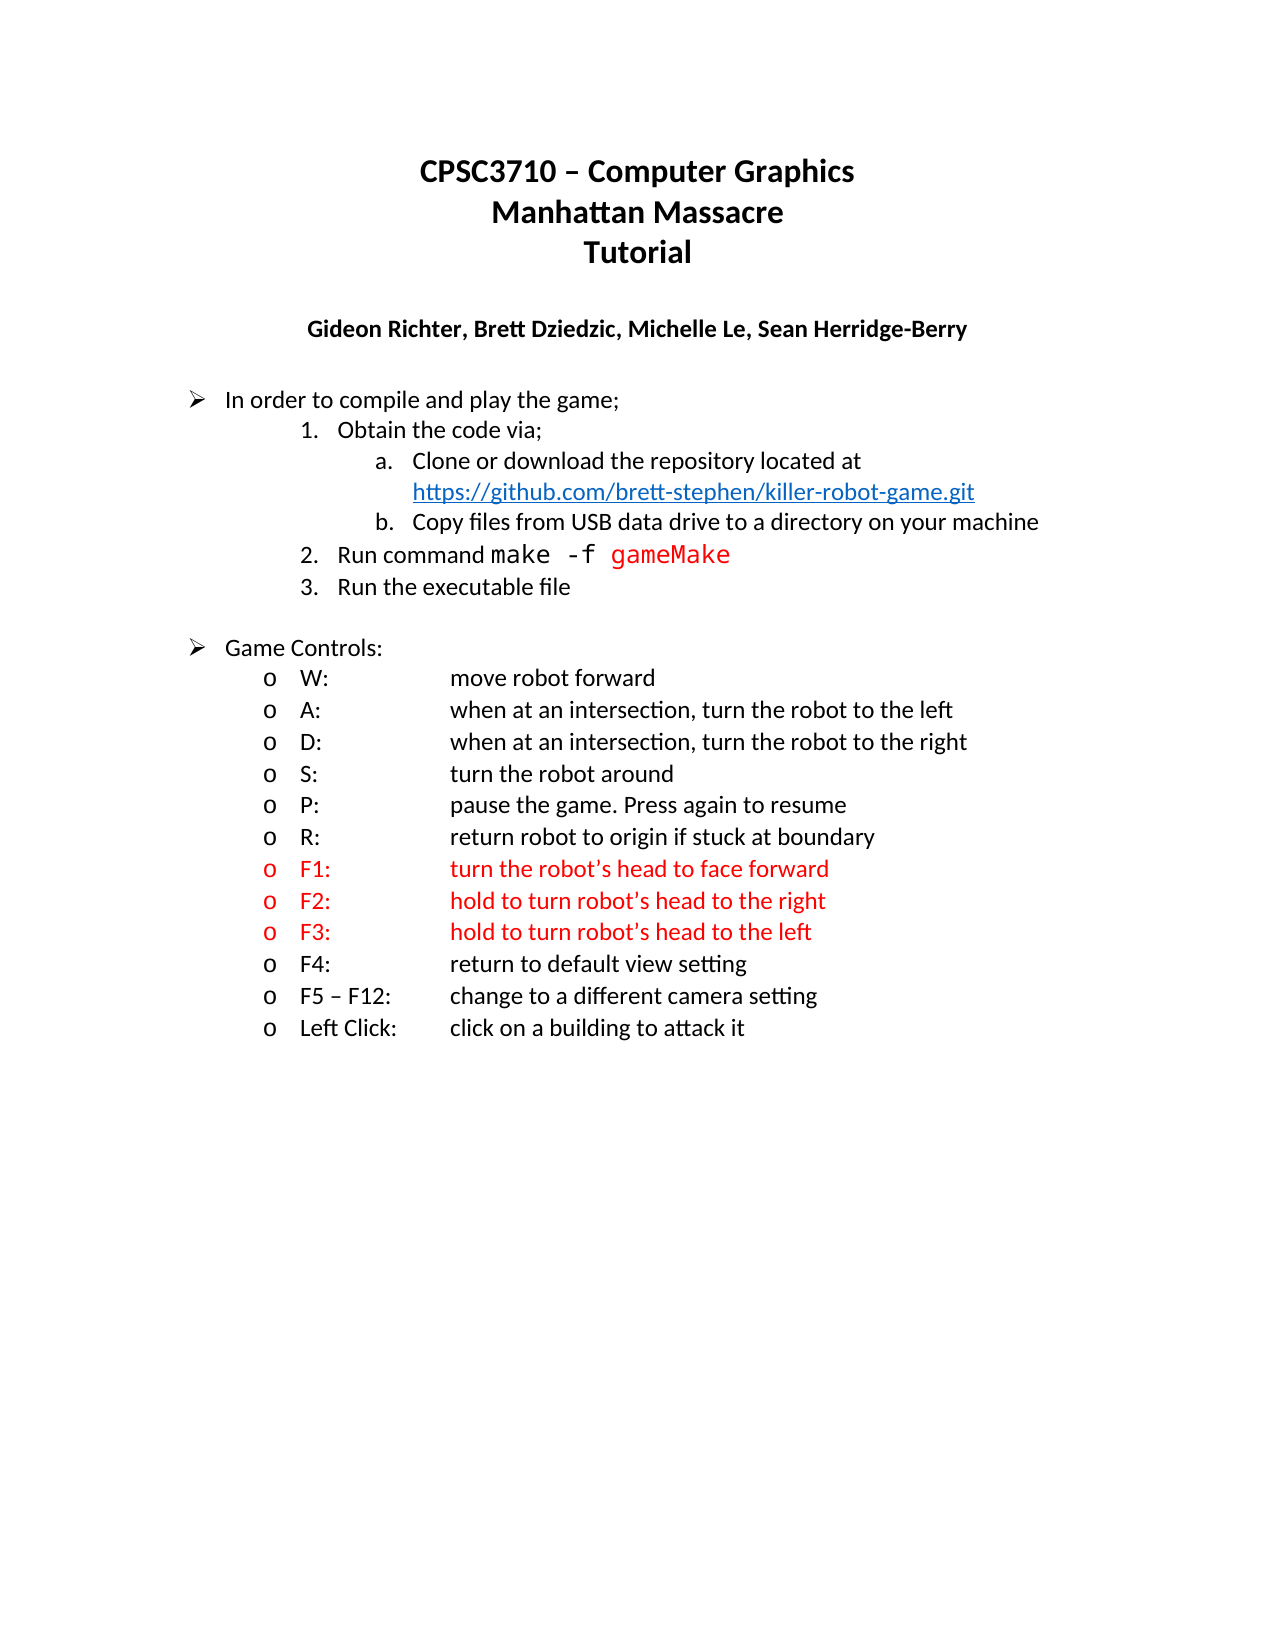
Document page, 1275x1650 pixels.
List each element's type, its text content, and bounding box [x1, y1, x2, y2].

list F2: hold to turn robot’s head to the right [262, 885, 1125, 917]
text CPSC3710 – Computer Graphics [150, 150, 1125, 191]
list Clone or download the repository located at https://github.com/brett-stephen/killer-robot-game.git [375, 445, 1125, 506]
list A: when at an intersection, turn the robot to the left [262, 694, 1125, 726]
list P: pause the game. Press again to resume [262, 789, 1125, 821]
list R: return robot to origin if stuck at boundary [262, 821, 1125, 853]
list Run command make -f gameMake [300, 537, 1125, 571]
list F3: hold to turn robot’s head to the left [262, 917, 1125, 948]
list F5 – F12: change to a different camera setting [262, 980, 1125, 1012]
text Gideon Richter, Brett Dziedzic, Michelle Le, Sean Herridge-Berry [150, 313, 1125, 343]
text Manhattan Massacre [150, 191, 1125, 231]
list F4: return to default view setting [262, 948, 1125, 980]
list W: move robot forward [262, 662, 1125, 694]
list Game Controls: [187, 632, 1125, 662]
list F1: turn the robot’s head to face forward [262, 853, 1125, 885]
list Obtain the code via; [300, 415, 1125, 445]
list Run the executable file [300, 571, 1125, 601]
list D: when at an intersection, turn the robot to the right [262, 726, 1125, 758]
text Tutorial [150, 231, 1125, 272]
list In order to compile and play the game; [187, 384, 1125, 415]
list Copy files from USB data drive to a directory on your machine [375, 506, 1125, 537]
list S: turn the robot around [262, 758, 1125, 789]
list Left Click: click on a building to attack it [262, 1012, 1125, 1044]
